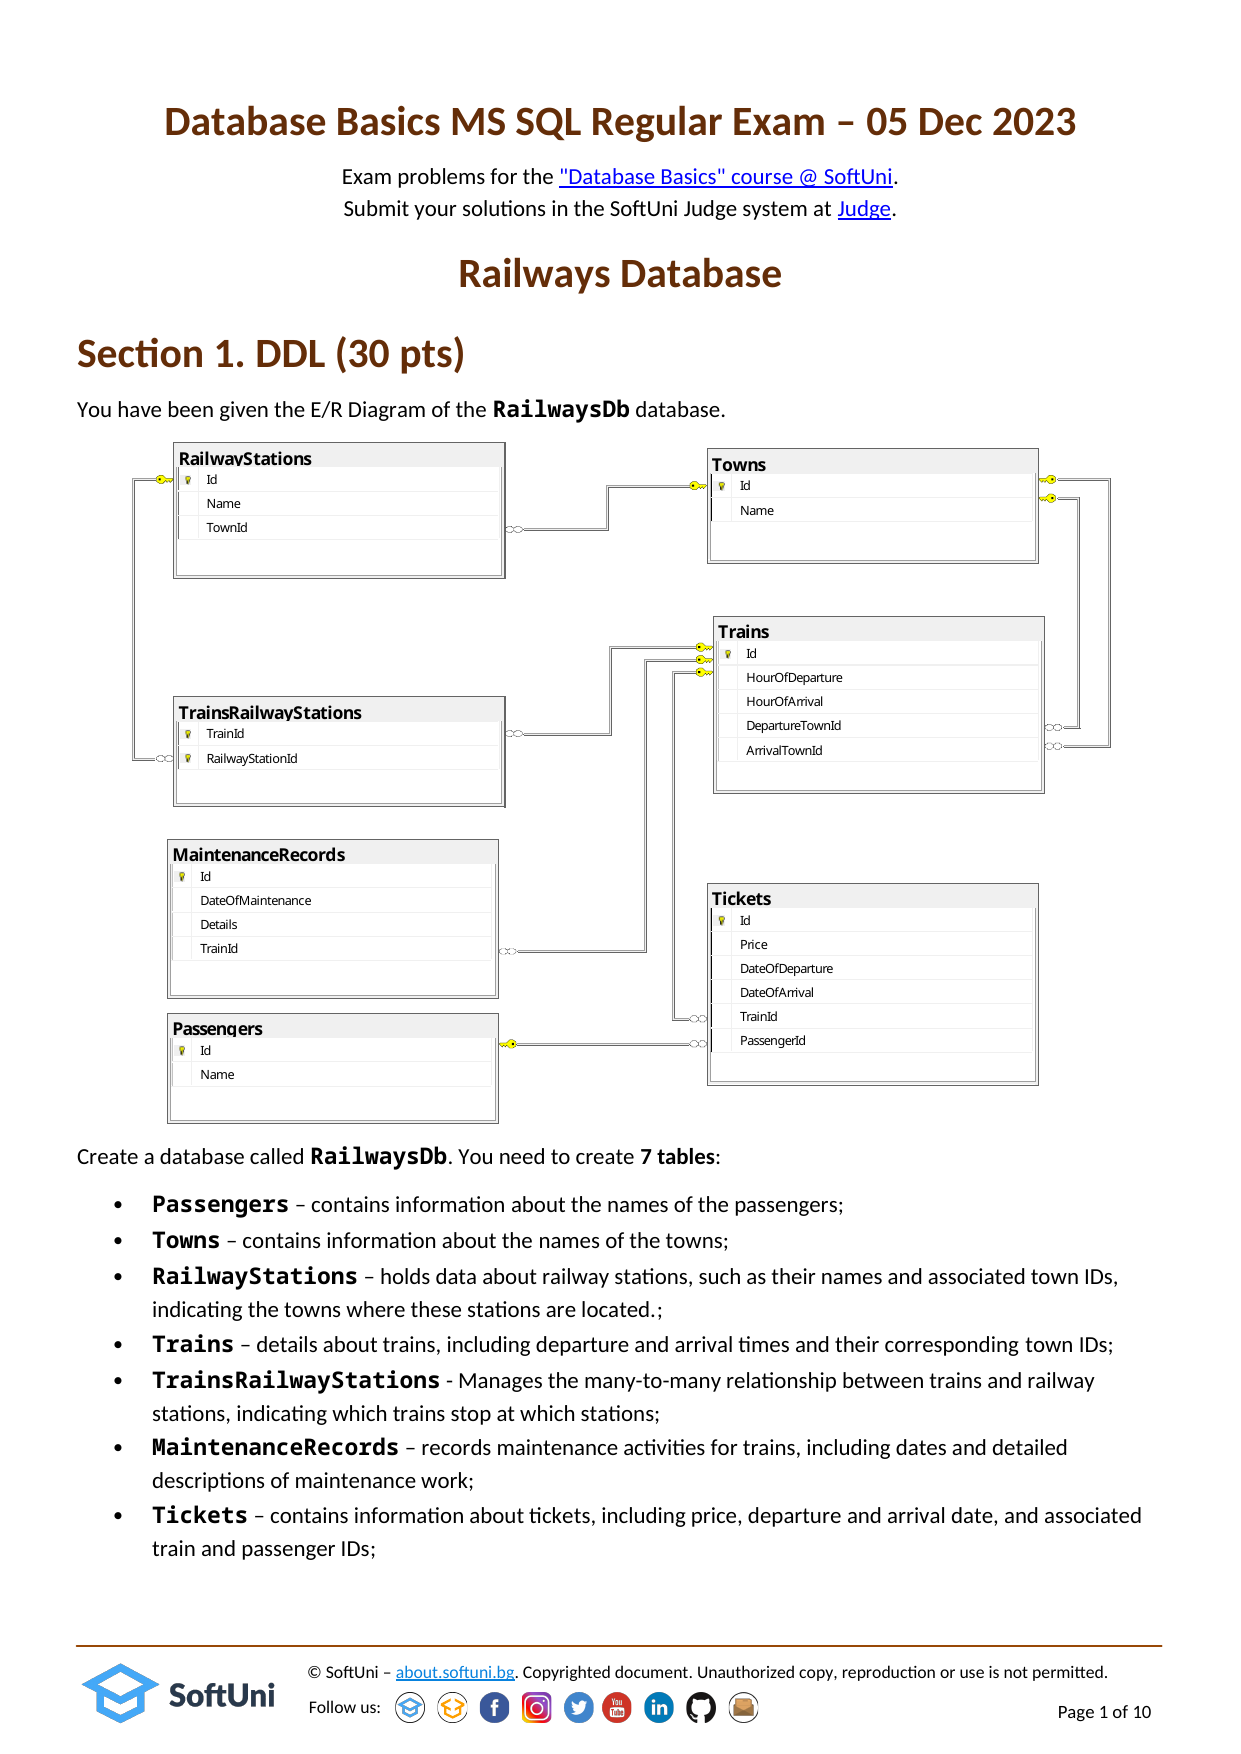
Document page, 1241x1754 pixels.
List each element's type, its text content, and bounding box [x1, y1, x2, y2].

picture [665, 1692, 674, 1701]
picture [564, 1692, 594, 1723]
picture [602, 1692, 632, 1723]
list Trains – details about trains, including departure and arrival times and their corresponding town IDs; [114, 1328, 1163, 1359]
list Passengers – contains information about the names of the passengers; [114, 1188, 1163, 1219]
list Towns – contains information about the names of the towns; [114, 1224, 1163, 1255]
subtitle Section 1. DDL (30 pts) [77, 327, 1163, 377]
picture [437, 1692, 468, 1723]
text You have been given the E/R Diagram of the RailwaysDb database. [77, 393, 1163, 425]
list Tickets – contains information about tickets, including price, departure and arrival date, and associated train and passenger IDs; [114, 1499, 1163, 1562]
picture [479, 1692, 510, 1723]
picture [665, 1714, 674, 1723]
text Exam problems for the "Database Basics" course @ SoftUni. Submit your solutions in the SoftUni Judge system at Judge. [77, 162, 1163, 222]
picture [728, 1692, 759, 1723]
picture [644, 1692, 653, 1701]
text Create a database called RailwaysDb. You need to create 7 tables: [77, 1140, 1163, 1171]
subtitle Database Basics MS SQL Regular Exam – 05 Dec 2023 [77, 95, 1163, 146]
list RailwayStations – holds data about railway stations, such as their names and associated town IDs, indicating the towns where these stations are located.; [114, 1260, 1163, 1323]
subtitle Railways Database [77, 247, 1163, 298]
picture [686, 1692, 716, 1723]
picture [75, 1658, 281, 1729]
picture [644, 1714, 653, 1723]
list TrainsRailwayStations - Manages the many-to-many relationship between trains and railway stations, indicating which trains stop at which stations; [114, 1364, 1163, 1427]
picture [395, 1692, 425, 1723]
picture [522, 1692, 552, 1723]
list MaintenanceRecords – records maintenance activities for trains, including dates and detailed descriptions of maintenance work; [114, 1431, 1163, 1495]
picture [658, 1705, 667, 1714]
